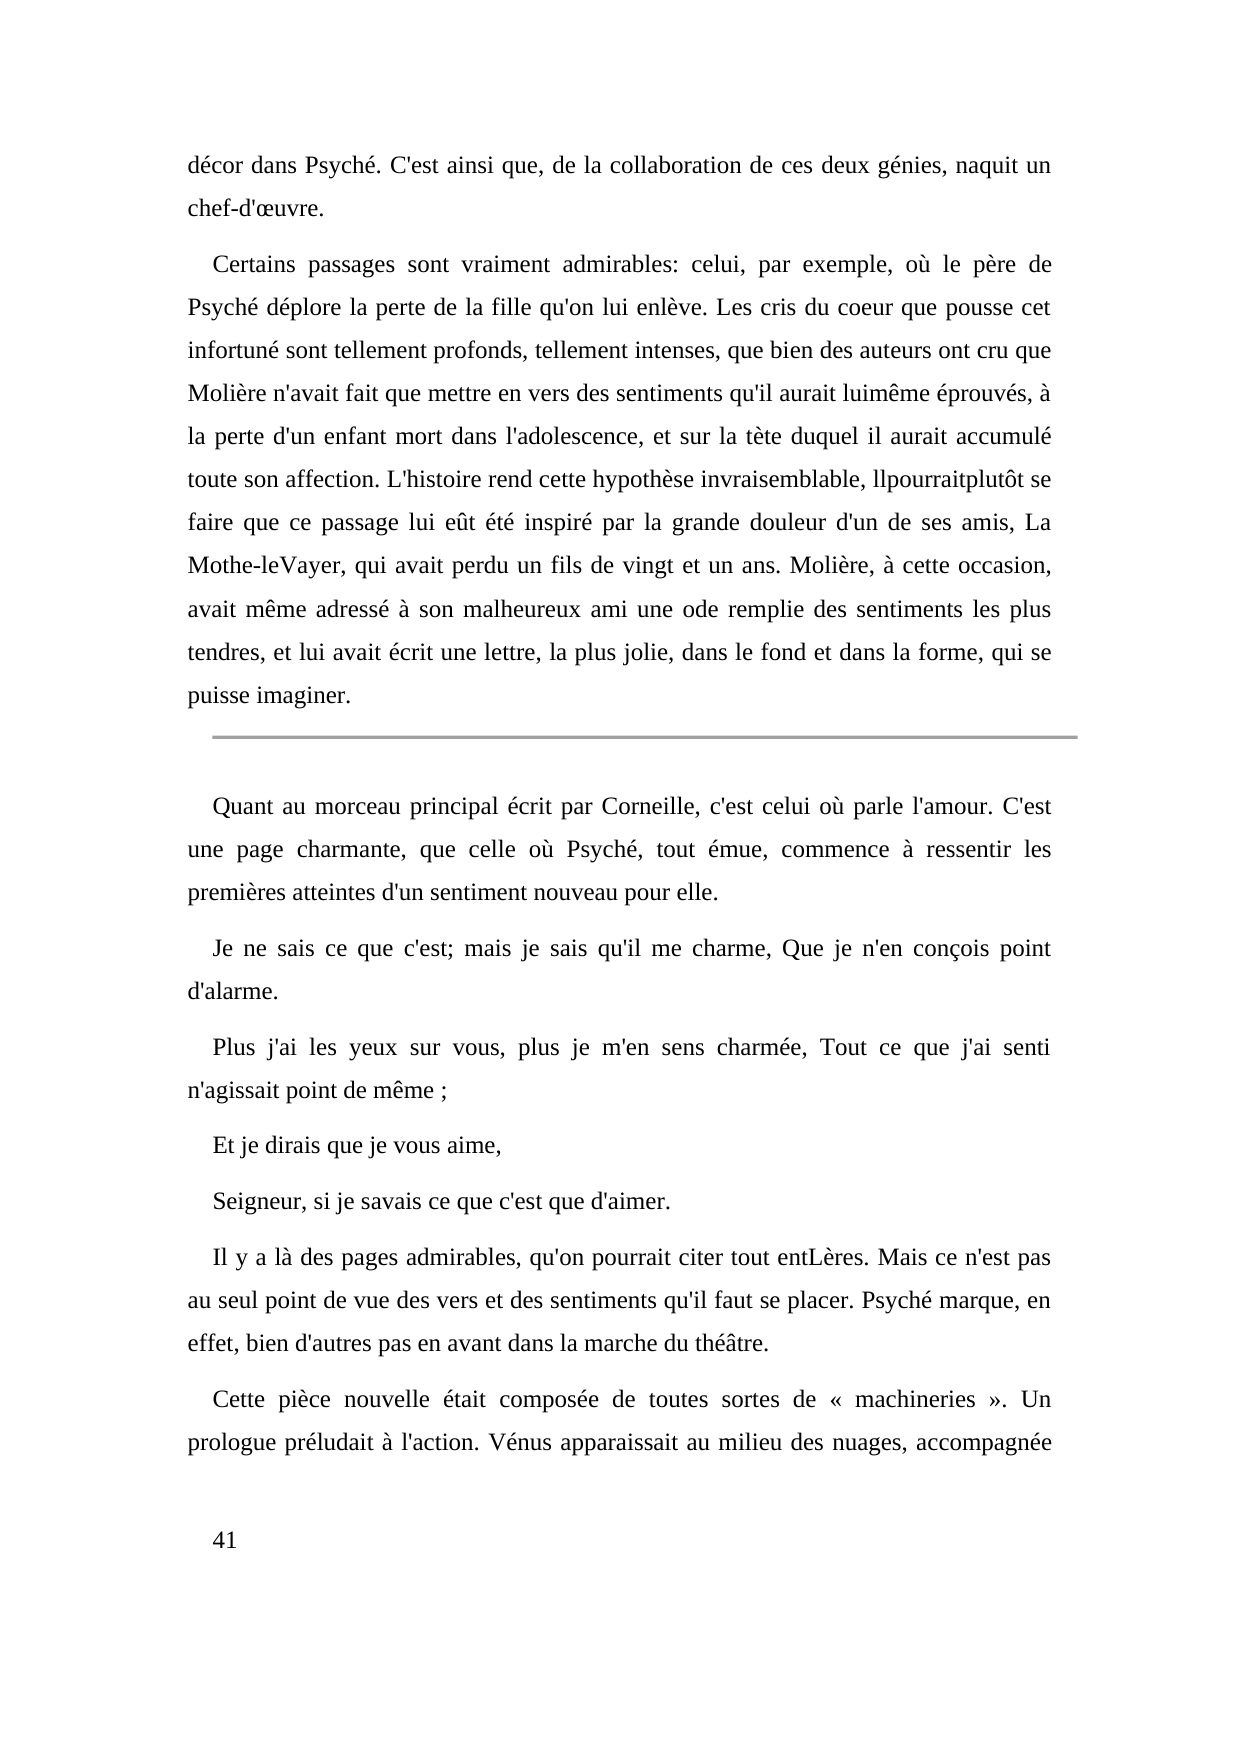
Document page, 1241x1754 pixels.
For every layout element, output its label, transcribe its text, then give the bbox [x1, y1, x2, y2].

text Je ne sais ce que c'est; mais je sais qu'il me charme, Que je n'en conçois point d'alarme. [187, 933, 1053, 1005]
text Certains passages sont vraiment admirables: celui, par exemple, où le père de Psyché déplore la perte de la fille qu'on lui enlève. Les cris du coeur que pousse cet infortuné sont tellement profonds, tellement intenses, que bien des auteurs ont cru que Molière n'avait fait que mettre en vers des sentiments qu'il aurait luimême éprouvés, à la perte d'un enfant mort dans l'adolescence, et sur la tète duquel il aurait accumulé toute son affection. L'histoire rend cette hypothèse invraisemblable, llpourraitplutôt se faire que ce passage lui eût été inspiré par la grande douleur d'un de ses amis, La Mothe-leVayer, qui avait perdu un fils de vingt et un ans. Molière, à cette occasion, avait même adressé à son malheureux ami une ode remplie des sentiments les plus tendres, et lui avait écrit une lettre, la plus jolie, dans le fond et dans la forme, qui se puisse imaginer. [187, 249, 1053, 709]
text Il y a là des pages admirables, qu'on pourrait citer tout entLères. Mais ce n'est pas au seul point de vue des vers et des sentiments qu'il faut se placer. Psyché marque, en effet, bien d'autres pas en avant dans la marche du théâtre. [187, 1242, 1053, 1357]
text Et je dirais que je vous aime, [187, 1131, 1053, 1159]
text Plus j'ai les yeux sur vous, plus je m'en sens charmée, Tout ce que j'ai senti n'agissait point de même ; [187, 1032, 1053, 1104]
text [187, 150, 1053, 222]
text Seigneur, si je savais ce que c'est que d'aimer. [187, 1186, 1053, 1215]
text Quant au morceau principal écrit par Corneille, c'est celui où parle l'amour. C'est une page charmante, que celle où Psyché, tout émue, commence à ressentir les premières atteintes d'un sentiment nouveau pour elle. [187, 791, 1053, 906]
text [187, 1384, 1053, 1456]
